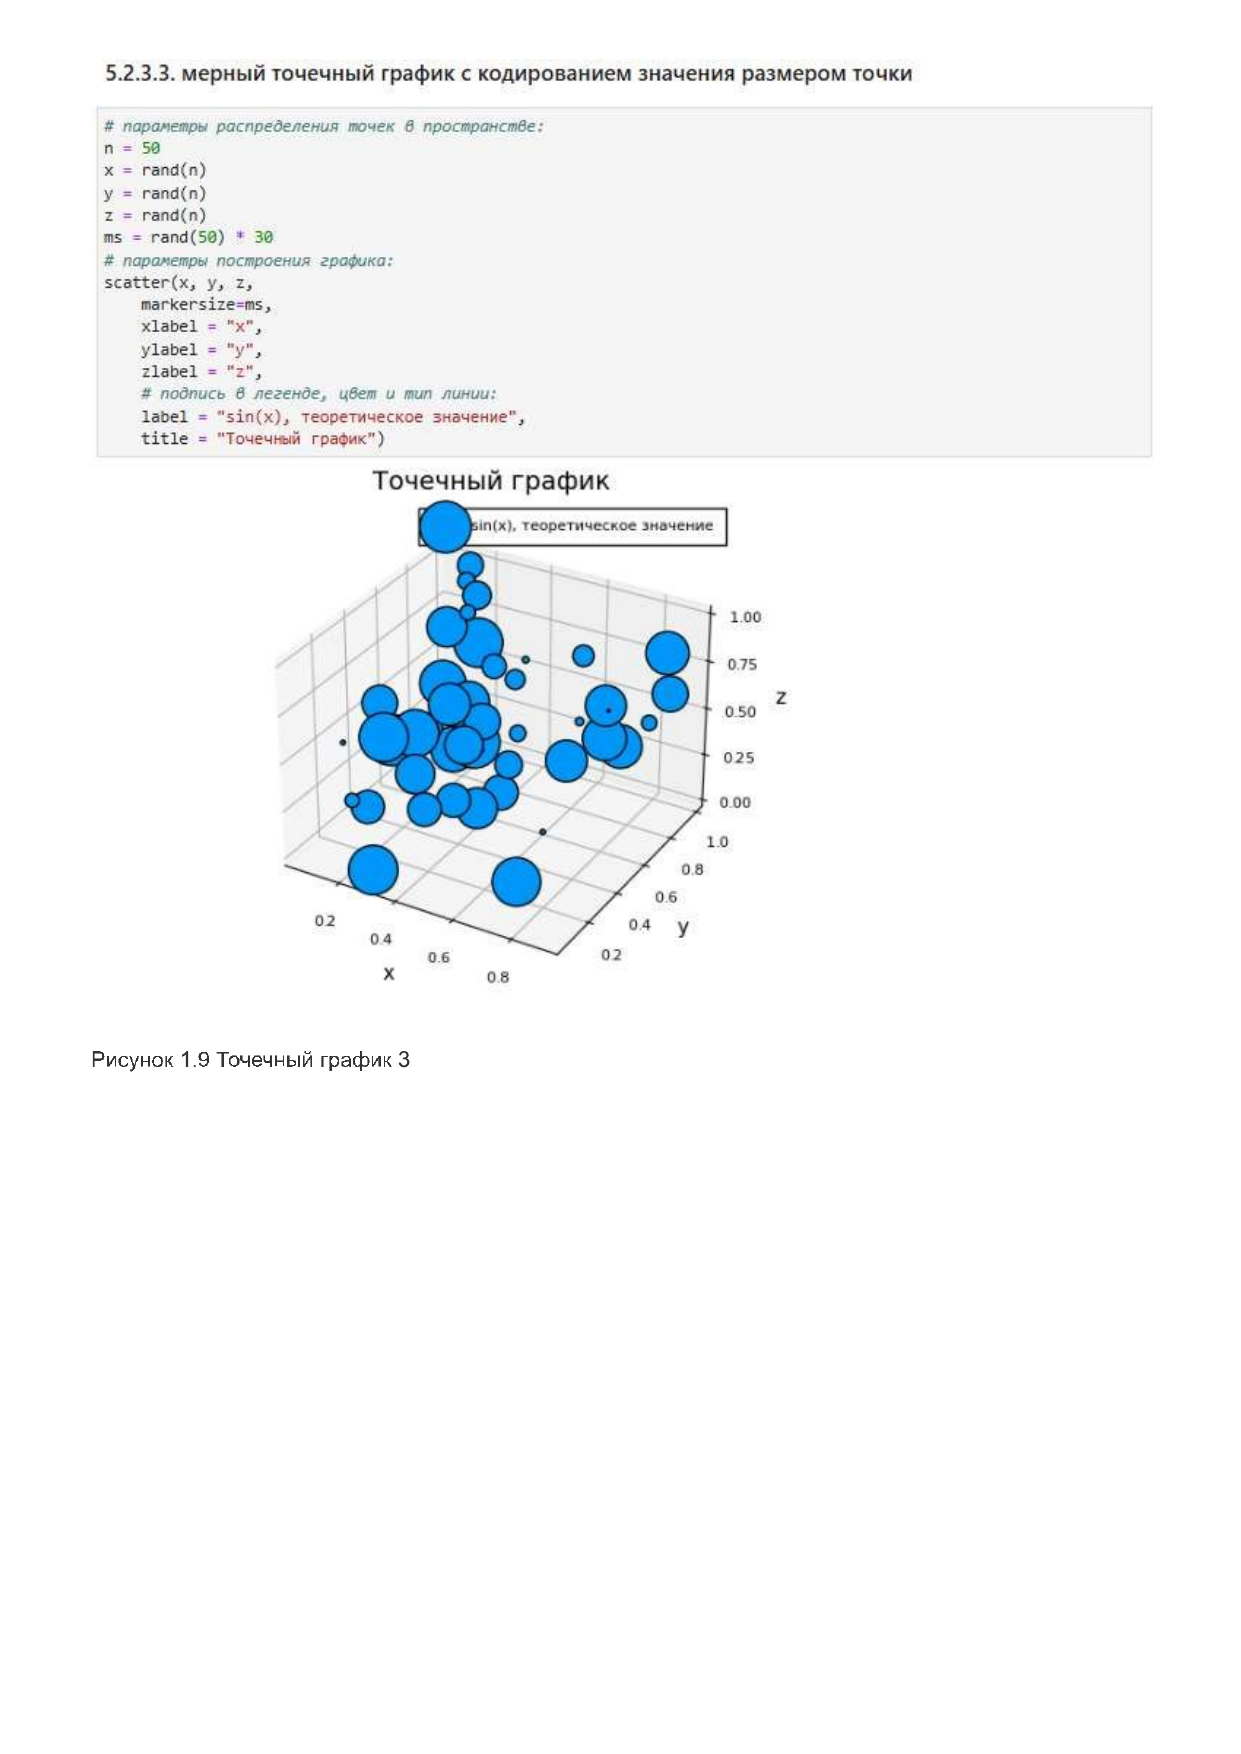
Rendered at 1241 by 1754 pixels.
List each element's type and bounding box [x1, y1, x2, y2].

picture [92, 1051, 174, 1072]
picture [216, 1051, 313, 1068]
picture [321, 1051, 393, 1072]
picture [193, 1051, 209, 1068]
picture [91, 59, 1154, 1008]
